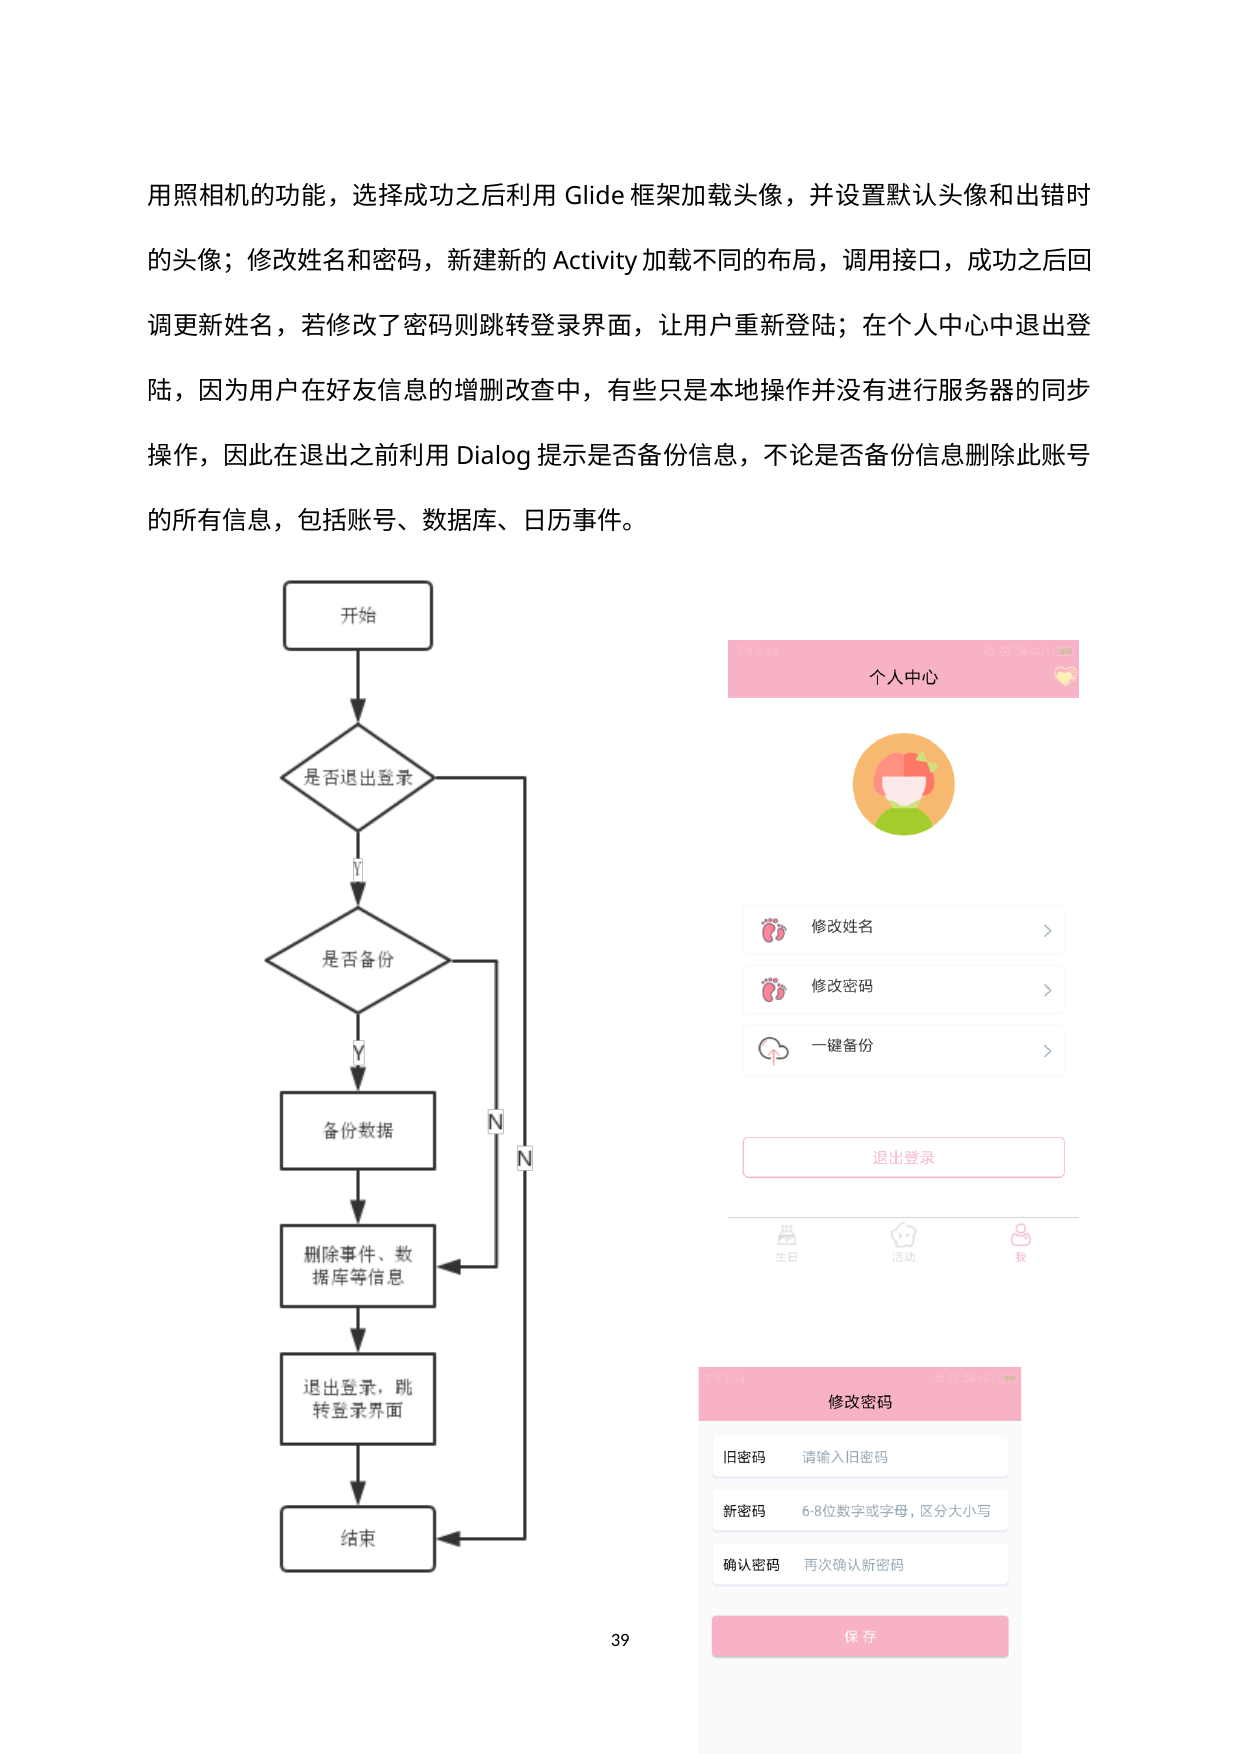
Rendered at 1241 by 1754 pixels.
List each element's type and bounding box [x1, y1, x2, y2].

picture [698, 1367, 1022, 1754]
picture [728, 640, 1079, 1264]
picture [193, 563, 620, 1588]
text [148, 161, 1092, 551]
